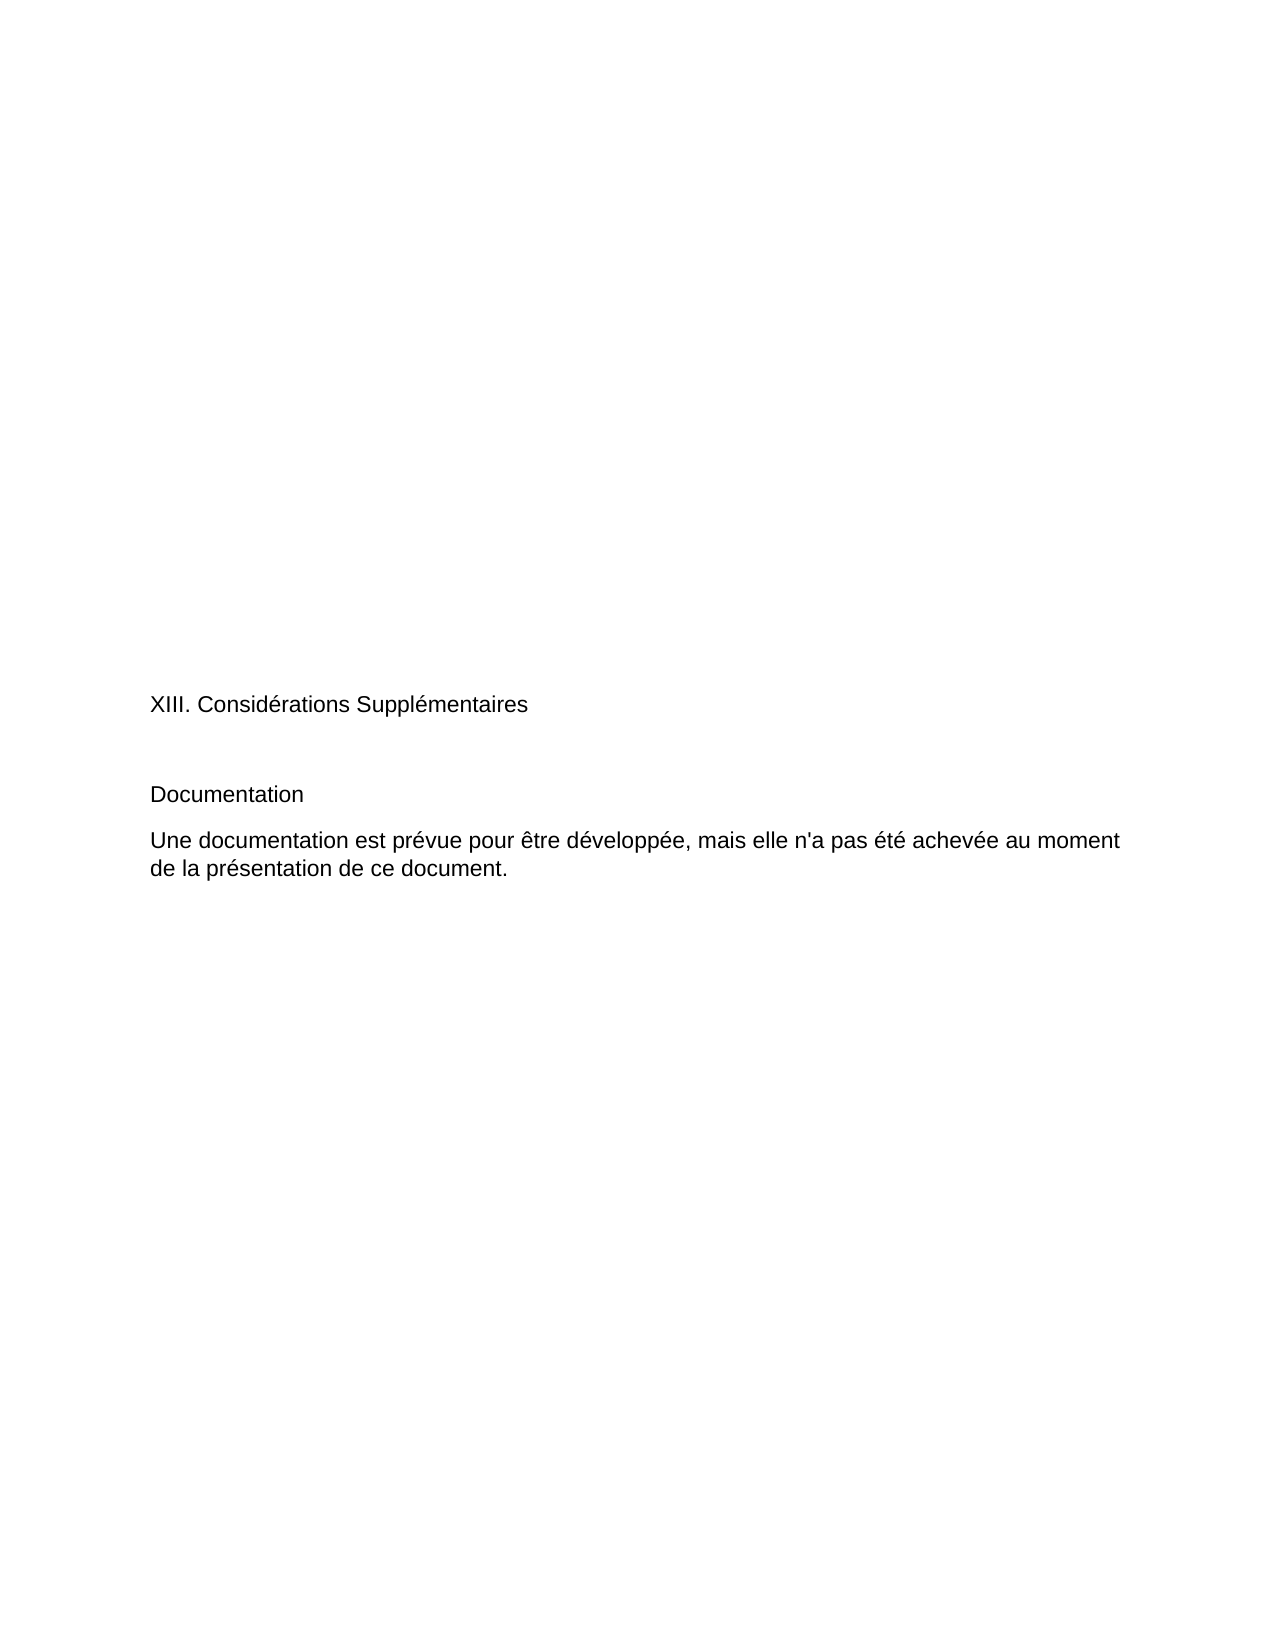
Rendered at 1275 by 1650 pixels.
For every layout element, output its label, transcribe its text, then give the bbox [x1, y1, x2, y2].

text Documentation [150, 781, 1125, 808]
text Une documentation est prévue pour être développée, mais elle n'a pas été achevée au moment de la présentation de ce document. [150, 827, 1125, 881]
text XIII. Considérations Supplémentaires [150, 691, 1125, 718]
